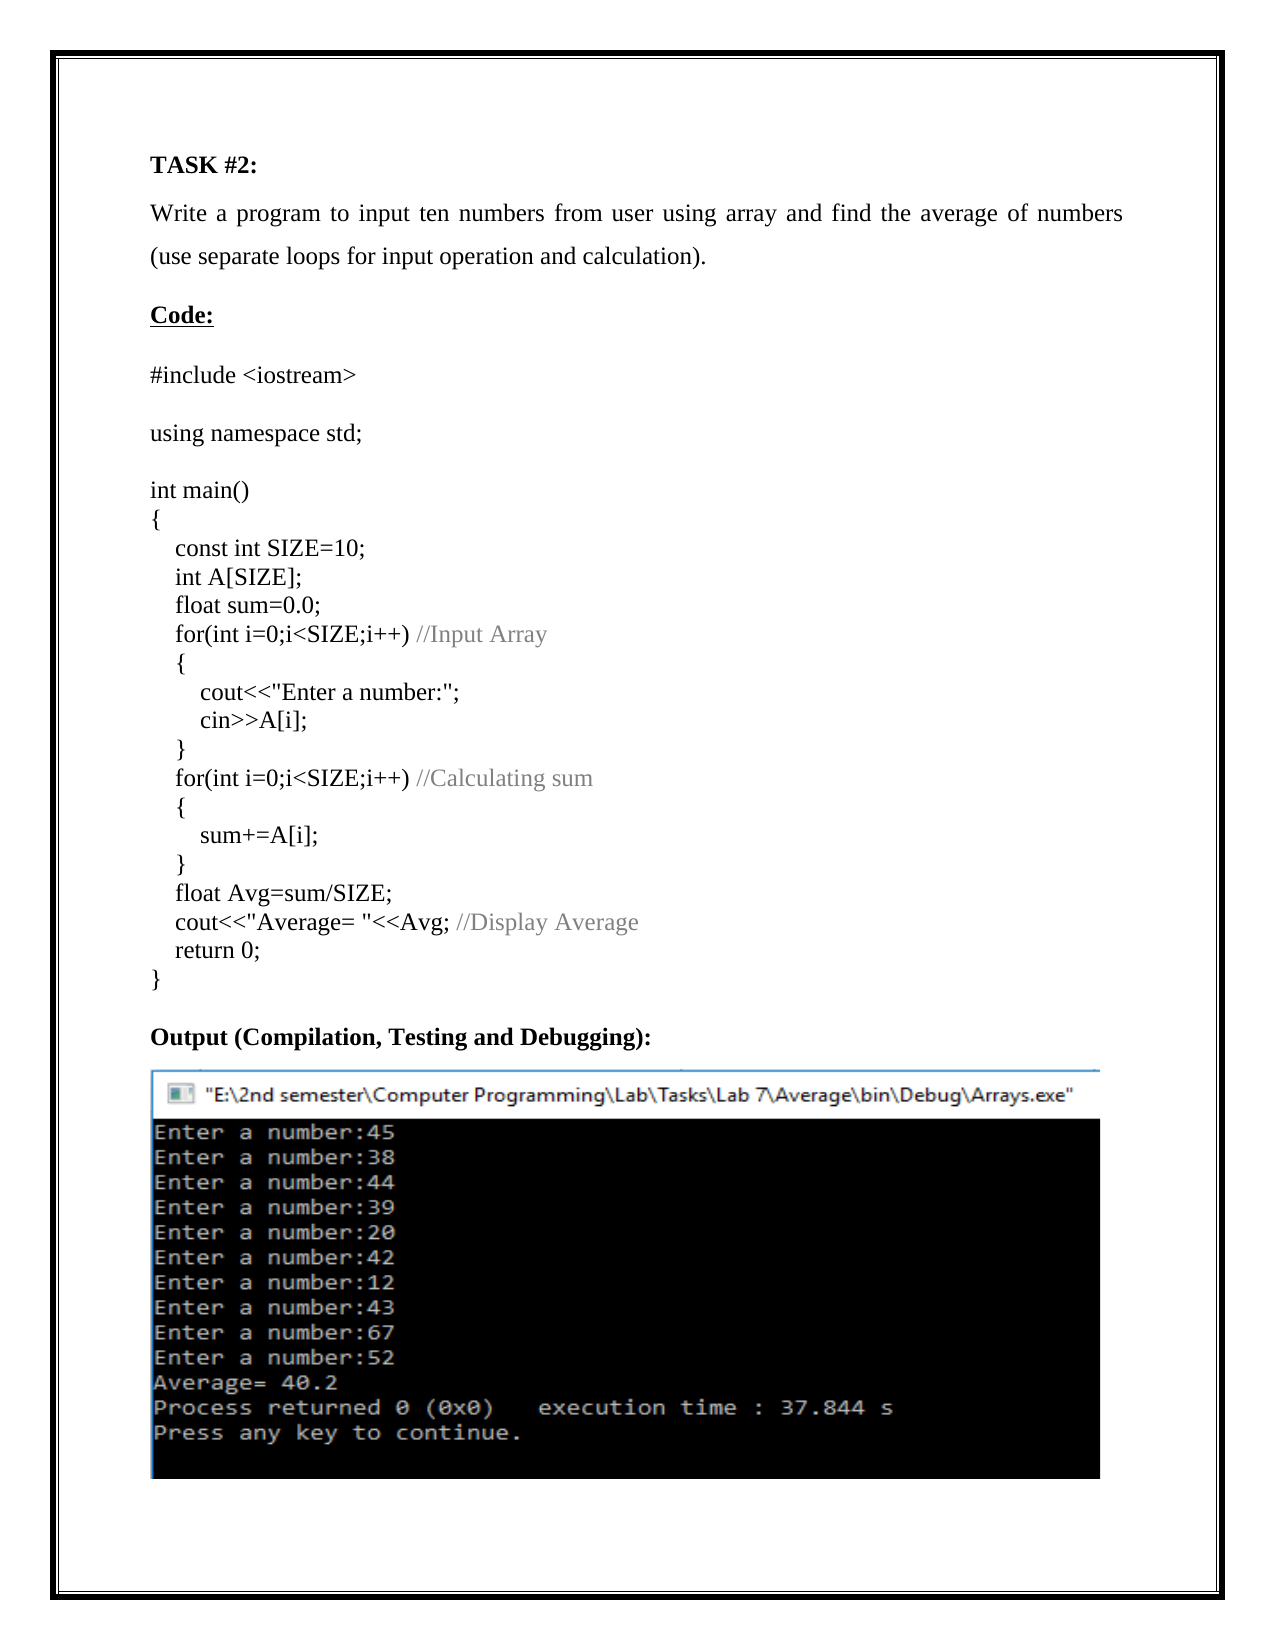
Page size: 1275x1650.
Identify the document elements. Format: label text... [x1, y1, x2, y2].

text Code: [150, 301, 1125, 329]
text sum+=A[i]; [150, 820, 1125, 849]
text { [150, 792, 1125, 820]
text TASK #2: [150, 150, 1125, 179]
text } [150, 964, 1125, 993]
text for(int i=0;i<SIZE;i++) //Input Array [150, 619, 1125, 648]
text return 0; [150, 935, 1125, 964]
text using namespace std; [150, 418, 1125, 447]
text Write a program to input ten numbers from user using array and find the average of numbers (use separate loops for input operation and calculation). [150, 198, 1125, 269]
text cin>>A[i]; [150, 705, 1125, 734]
text { [150, 504, 1125, 533]
text int main() [150, 475, 1125, 504]
picture [150, 1069, 1100, 1479]
text #include <iostream> [150, 360, 1125, 389]
text float Avg=sum/SIZE; [150, 878, 1125, 907]
text cout<<"Average= "<<Avg; //Display Average [150, 907, 1125, 935]
text for(int i=0;i<SIZE;i++) //Calculating sum [150, 763, 1125, 792]
text } [150, 734, 1125, 763]
text float sum=0.0; [150, 590, 1125, 619]
text int A[SIZE]; [150, 562, 1125, 590]
text { [150, 648, 1125, 677]
text } [150, 849, 1125, 878]
text cout<<"Enter a number:"; [150, 677, 1125, 705]
text Output (Compilation, Testing and Debugging): [150, 1022, 1125, 1050]
text const int SIZE=10; [150, 533, 1125, 562]
